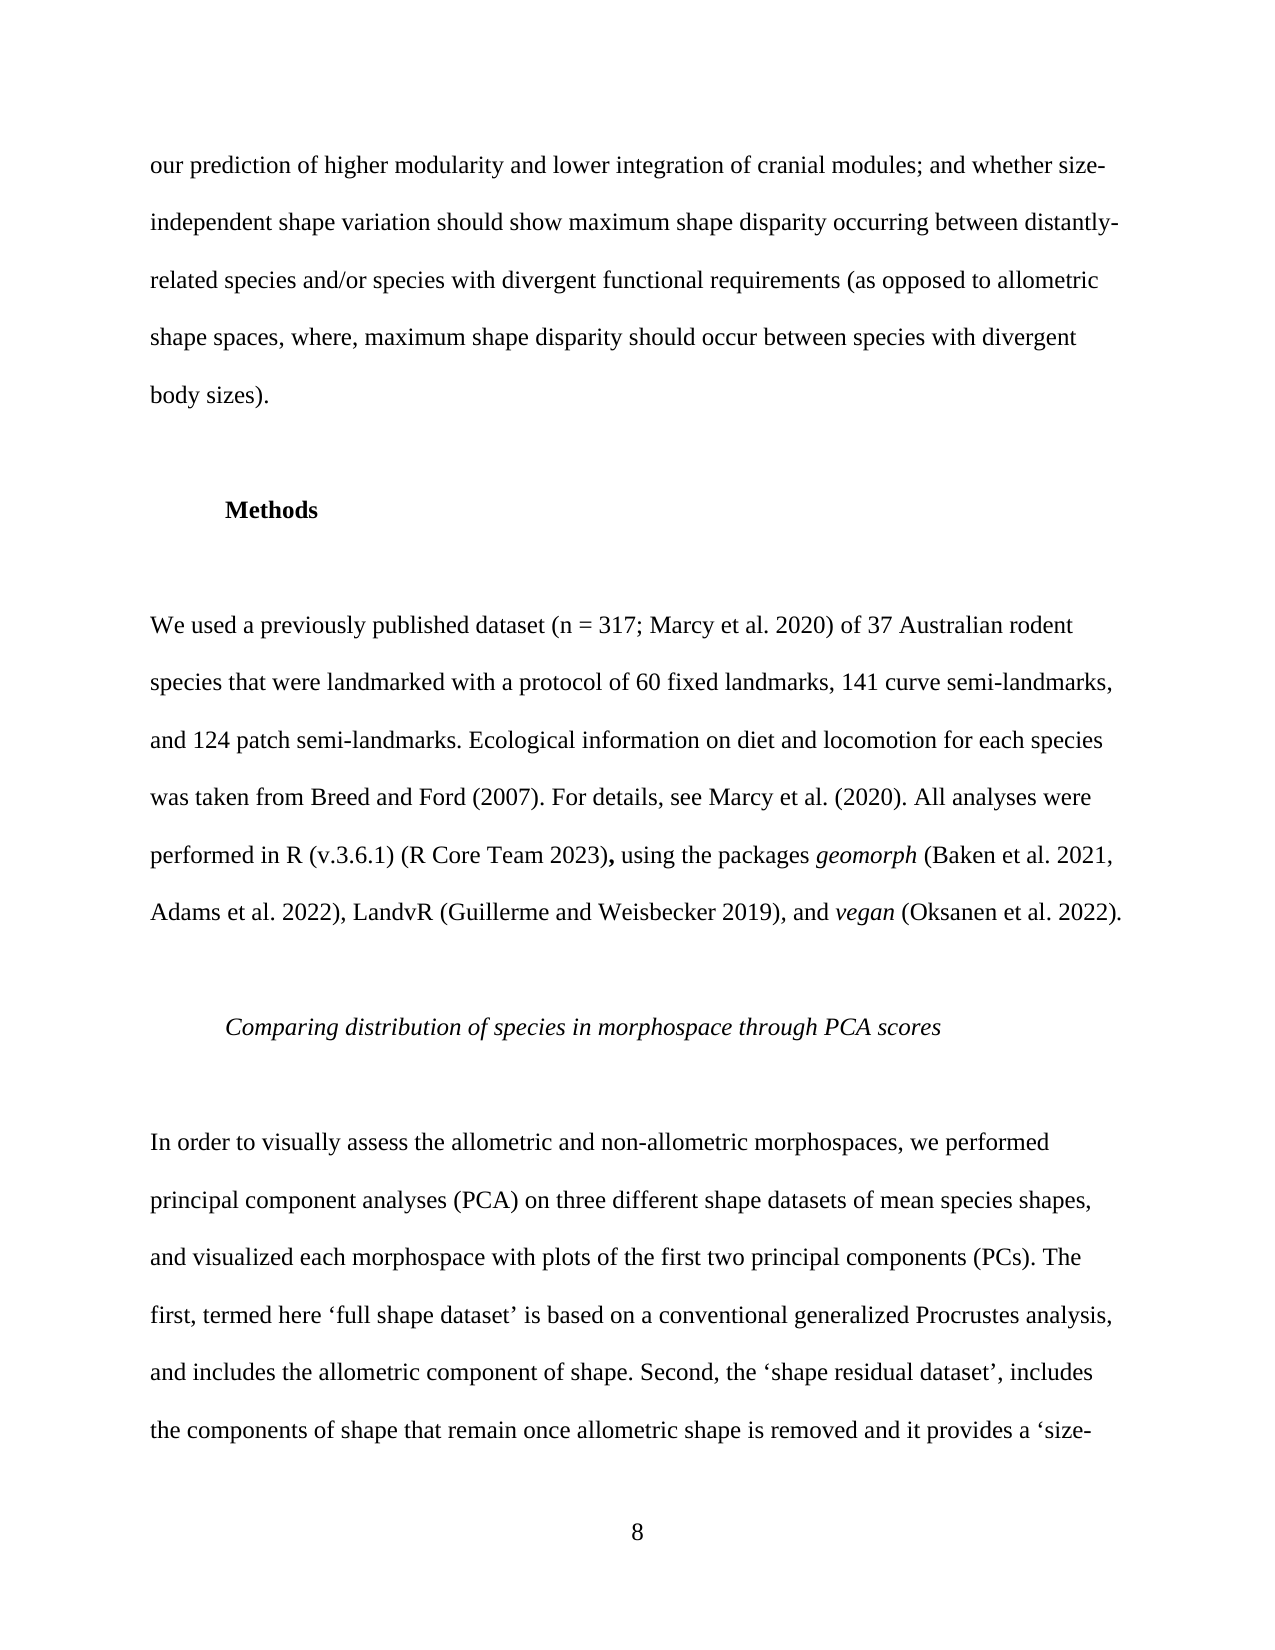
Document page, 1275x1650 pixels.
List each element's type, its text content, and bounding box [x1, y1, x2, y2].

text We used a previously published dataset (n = 317; Marcy et al. 2020) of 37 Australian rodent species that were landmarked with a protocol of 60 fixed landmarks, 141 curve semi-landmarks, and 124 patch semi-landmarks. Ecological information on diet and locomotion for each species was taken from Breed and Ford (2007). For details, see Marcy et al. (2020). All analyses were performed in R (v.3.6.1) (R Core Team 2023), using the packages geomorph (Baken et al. 2021, Adams et al. 2022), LandvR (Guillerme and Weisbecker 2019), and vegan (Oksanen et al. 2022). [150, 610, 1125, 926]
subtitle Comparing distribution of species in morphospace through PCA scores [150, 1012, 1125, 1041]
subtitle Methods [150, 495, 1125, 524]
